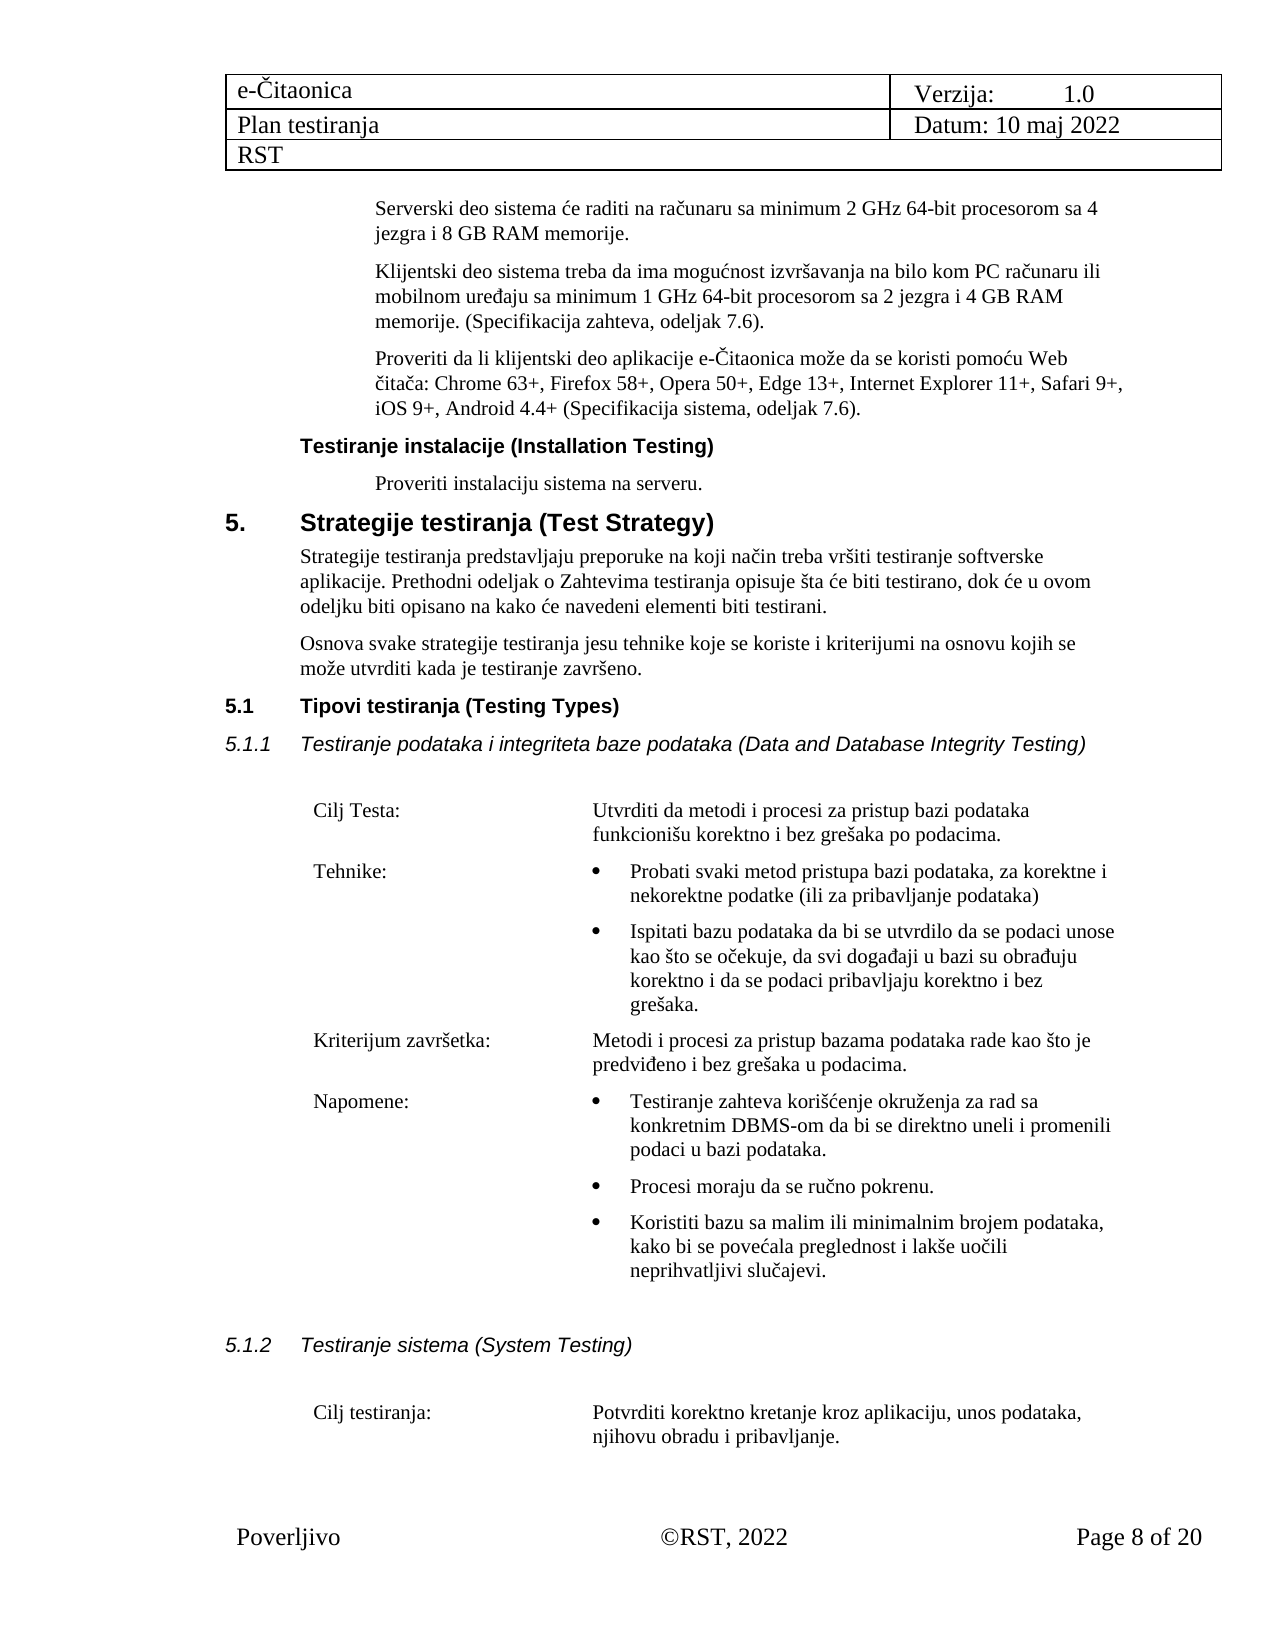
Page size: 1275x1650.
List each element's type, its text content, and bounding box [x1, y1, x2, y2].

table_cell Metodi i procesi za pristup bazama podataka rade kao što je predviđeno i bez grešaka u podacima. [581, 1028, 1127, 1089]
text Serverski deo sistema će raditi na računaru sa minimum 2 GHz 64-bit procesorom sa 4 jezgra i 8 GB RAM memorije. [375, 195, 1125, 245]
table_cell Tehnike: [302, 859, 581, 1028]
text Proveriti da li klijentski deo aplikacije e-Čitaonica može da se koristi pomoću Web čitača: Chrome 63+, Firefox 58+, Opera 50+, Edge 13+, Internet Explorer 11+, Safari 9+, iOS 9+, Android 4.4+ (Specifikacija sistema, odeljak 7.6). [375, 345, 1125, 420]
subtitle Tipovi testiranja (Testing Types) [225, 693, 1125, 718]
text Proveriti instalaciju sistema na serveru. [375, 470, 1125, 495]
table_header Potvrditi korektno kretanje kroz aplikaciju, unos podataka, njihovu obradu i pribavljanje. [581, 1400, 1127, 1461]
table_header Cilj Testa: [302, 798, 581, 859]
subtitle Testiranje podataka i integriteta baze podataka (Data and Database Integrity Testing) [225, 730, 1125, 755]
text Testiranje instalacije (Installation Testing) [300, 433, 1125, 458]
table_header Cilj testiranja: [302, 1400, 581, 1461]
text Strategije testiranja predstavljaju preporuke na koji način treba vršiti testiranje softverske aplikacije. Prethodni odeljak o Zahtevima testiranja opisuje šta će biti testirano, dok će u ovom odeljku biti opisano na kako će navedeni elementi biti testirani. [300, 543, 1125, 618]
table_cell Probati svaki metod pristupa bazi podataka, za korektne i nekorektne podatke (ili za pribavljanje podataka) Ispitati bazu podataka da bi se utvrdilo da se podaci unose kao što se očekuje, da svi događaji u bazi su obrađuju korektno i da se podaci pribavljaju korektno i bez grešaka. [581, 859, 1127, 1028]
table_cell Kriterijum završetka: [302, 1028, 581, 1089]
text Klijentski deo sistema treba da ima mogućnost izvršavanja na bilo kom PC računaru ili mobilnom uređaju sa minimum 1 GHz 64-bit procesorom sa 2 jezgra i 4 GB RAM memorije. (Specifikacija zahteva, odeljak 7.6). [375, 258, 1125, 333]
table_header Utvrditi da metodi i procesi za pristup bazi podataka funkcionišu korektno i bez grešaka po podacima. [581, 798, 1127, 859]
subtitle Strategije testiranja (Test Strategy) [225, 508, 1125, 537]
text Osnova svake strategije testiranja jesu tehnike koje se koriste i kriterijumi na osnovu kojih se može utvrditi kada je testiranje završeno. [300, 630, 1125, 680]
subtitle Testiranje sistema (System Testing) [225, 1332, 1125, 1357]
table_cell Napomene: [302, 1089, 581, 1295]
table_cell Testiranje zahteva korišćenje okruženja za rad sa konkretnim DBMS-om da bi se direktno uneli i promenili podaci u bazi podataka. Procesi moraju da se ručno pokrenu. Koristiti bazu sa malim ili minimalnim brojem podataka, kako bi se povećala preglednost i lakše uočili neprihvatljivi slučajevi. [581, 1089, 1127, 1295]
